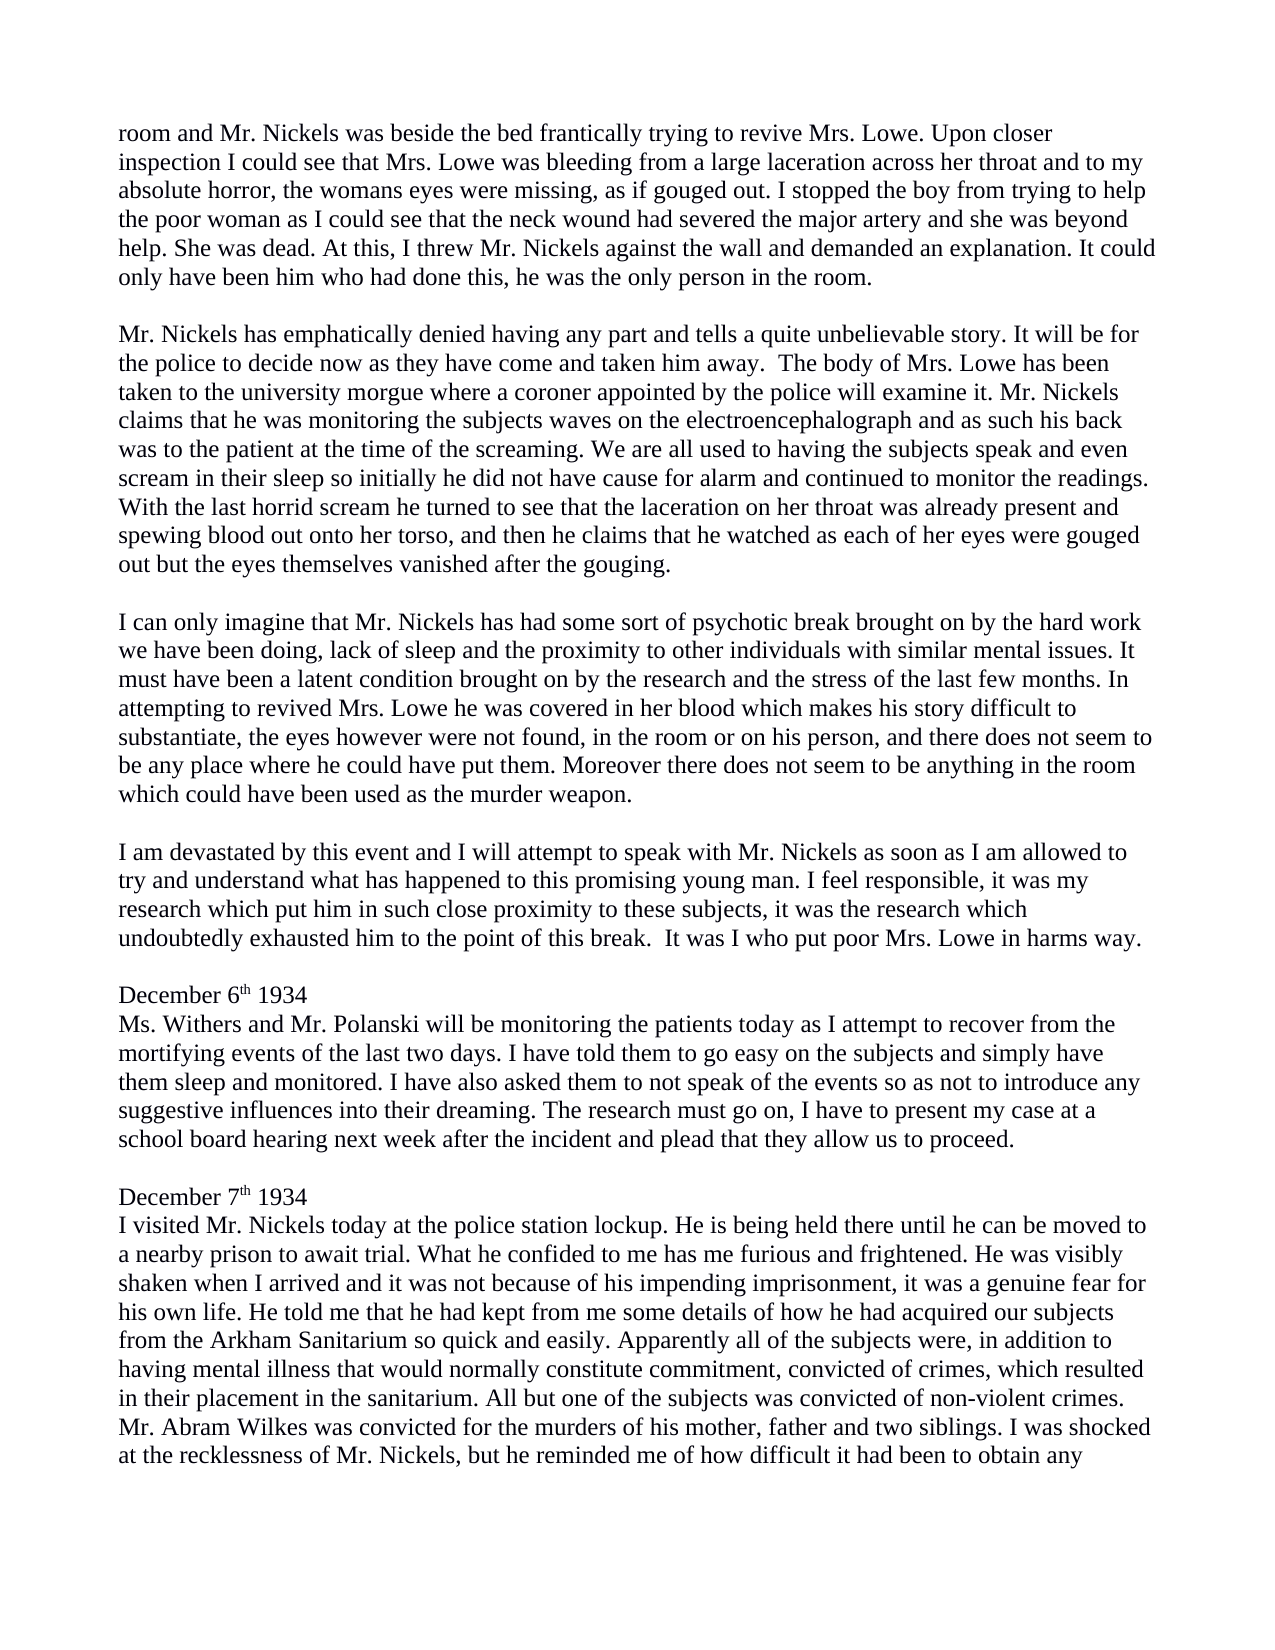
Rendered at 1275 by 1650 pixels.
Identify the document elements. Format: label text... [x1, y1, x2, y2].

text I am devastated by this event and I will attempt to speak with Mr. Nickels as soon as I am allowed to try and understand what has happened to this promising young man. I feel responsible, it was my research which put him in such close proximity to these subjects, it was the research which undoubtedly exhausted him to the point of this break. It was I who put poor Mrs. Lowe in harms way. [118, 837, 1157, 952]
text December 7th 1934 [118, 1182, 1157, 1211]
text December 6th 1934 [118, 981, 1157, 1009]
text I can only imagine that Mr. Nickels has had some sort of psychotic break brought on by the hard work we have been doing, lack of sleep and the proximity to other individuals with similar mental issues. It must have been a latent condition brought on by the research and the stress of the last few months. In attempting to revived Mrs. Lowe he was covered in her blood which makes his story difficult to substantiate, the eyes however were not found, in the room or on his person, and there does not seem to be any place where he could have put them. Moreover there does not seem to be anything in the room which could have been used as the murder weapon. [118, 607, 1157, 808]
text Ms. Withers and Mr. Polanski will be monitoring the patients today as I attempt to recover from the mortifying events of the last two days. I have told them to go easy on the subjects and simply have them sleep and monitored. I have also asked them to not speak of the events so as not to introduce any suggestive influences into their dreaming. The research must go on, I have to present my case at a school board hearing next week after the incident and plead that they allow us to proceed. [118, 1009, 1157, 1153]
text Mr. Nickels has emphatically denied having any part and tells a quite unbelievable story. It will be for the police to decide now as they have come and taken him away. The body of Mrs. Lowe has been taken to the university morgue where a coroner appointed by the police will examine it. Mr. Nickels claims that he was monitoring the subjects waves on the electroencephalograph and as such his back was to the patient at the time of the screaming. We are all used to having the subjects speak and even scream in their sleep so initially he did not have cause for alarm and continued to monitor the readings. With the last horrid scream he turned to see that the laceration on her throat was already present and spewing blood out onto her torso, and then he claims that he watched as each of her eyes were gouged out but the eyes themselves vanished after the gouging. [118, 319, 1157, 578]
